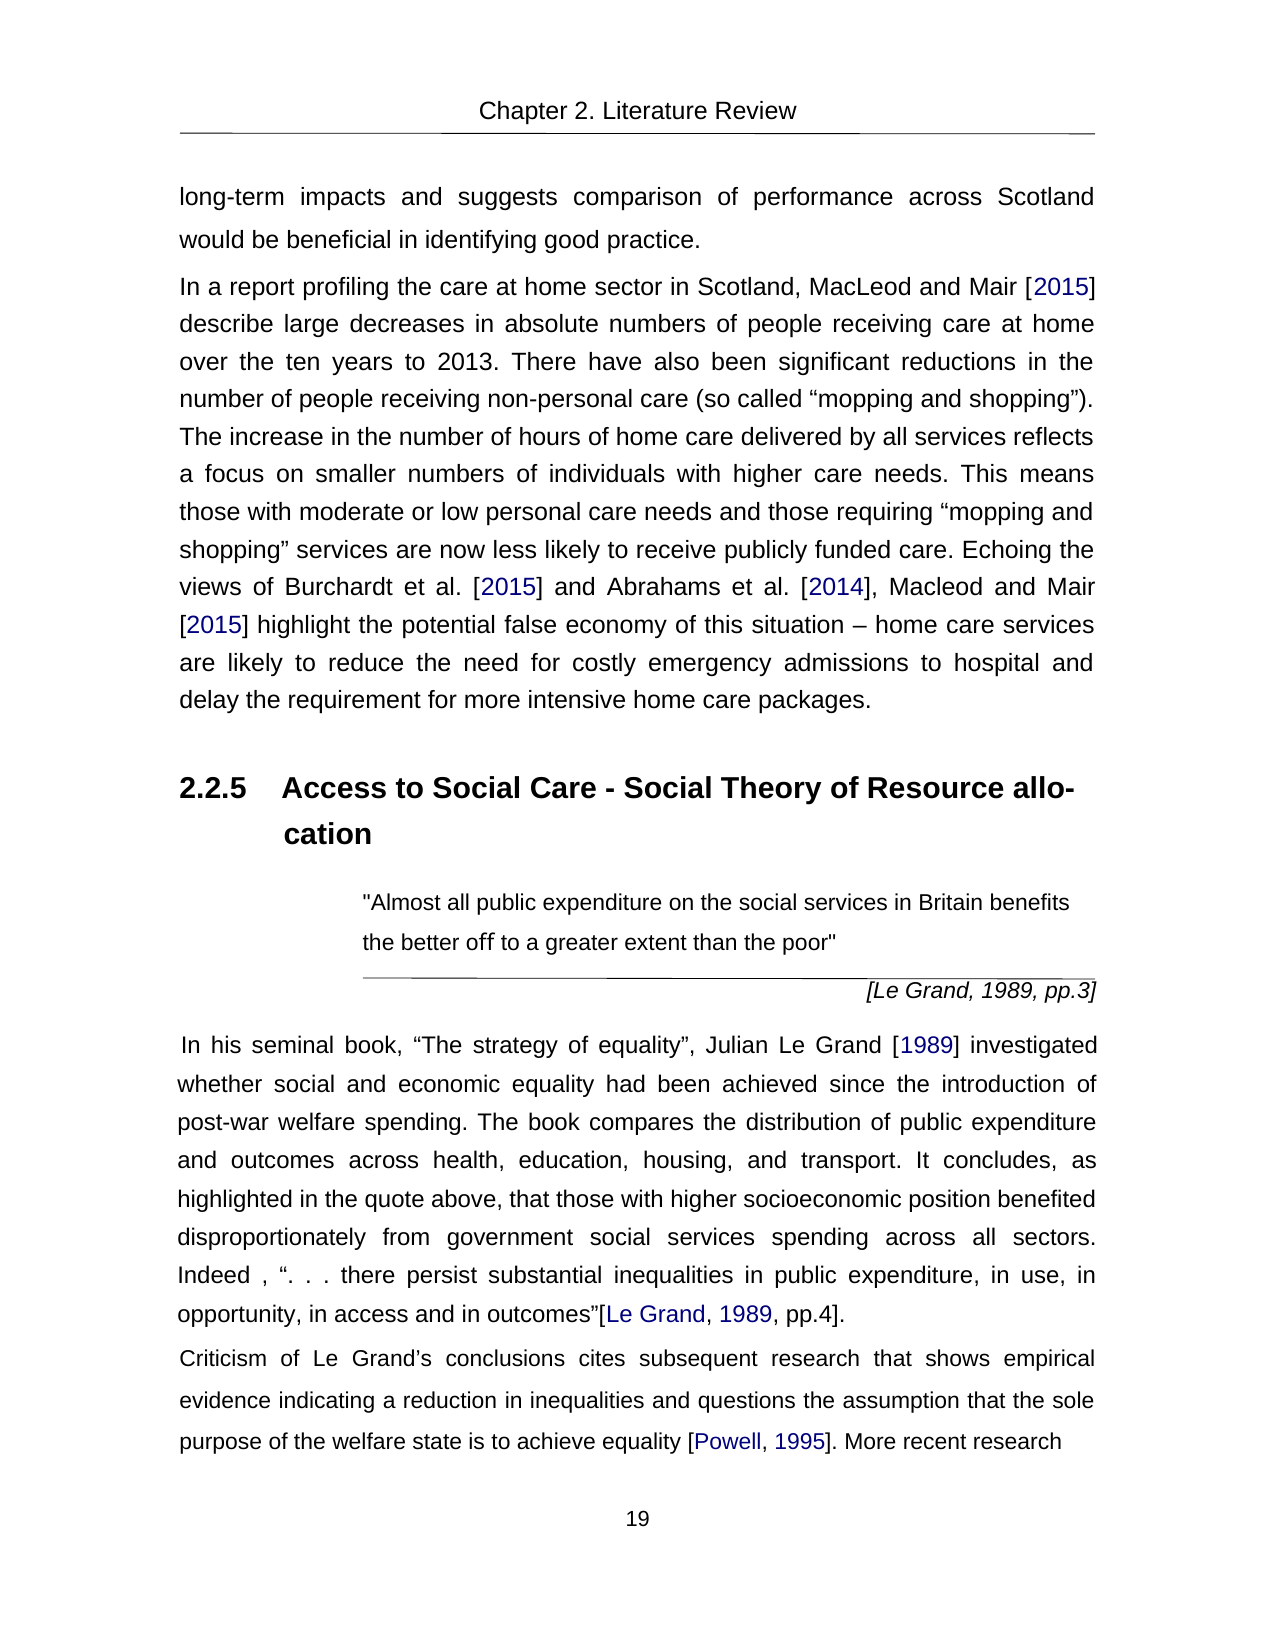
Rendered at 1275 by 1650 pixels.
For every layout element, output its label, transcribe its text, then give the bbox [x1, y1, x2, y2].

text "Almost all public expenditure on the social services in Britain benefits the better oﬀ to a greater extent than the poor" [362, 889, 1096, 955]
text [Le Grand, 1989, pp.3] [867, 977, 1125, 1004]
text 2.2.5 Access to Social Care - Social Theory of Resource allo- [179, 770, 1125, 805]
text cation [283, 816, 1125, 851]
text Chapter 2. Literature Review [150, 96, 1125, 125]
text long-term impacts and suggests comparison of performance across Scotland would be beneficial in identifying good practice. [179, 182, 1096, 254]
text 19 [150, 1506, 1125, 1531]
text In a report profiling the care at home sector in Scotland, MacLeod and Mair [2015] describe large decreases in absolute numbers of people receiving care at home over the ten years to 2013. There have also been significant reductions in the number of people receiving non-personal care (so called “mopping and shopping”). The increase in the number of hours of home care delivered by all services reflects a focus on smaller numbers of individuals with higher care needs. This means those with moderate or low personal care needs and those requiring “mopping and shopping” services are now less likely to receive publicly funded care. Echoing the views of Burchardt et al. [2015] and Abrahams et al. [2014], Macleod and Mair [2015] highlight the potential false economy of this situation – home care services are likely to reduce the need for costly emergency admissions to hospital and delay the requirement for more intensive home care packages. [179, 271, 1096, 714]
text Criticism of Le Grand’s conclusions cites subsequent research that shows empirical evidence indicating a reduction in inequalities and questions the assumption that the sole purpose of the welfare state is to achieve equality [Powell, 1995]. More recent research [179, 1345, 1096, 1454]
